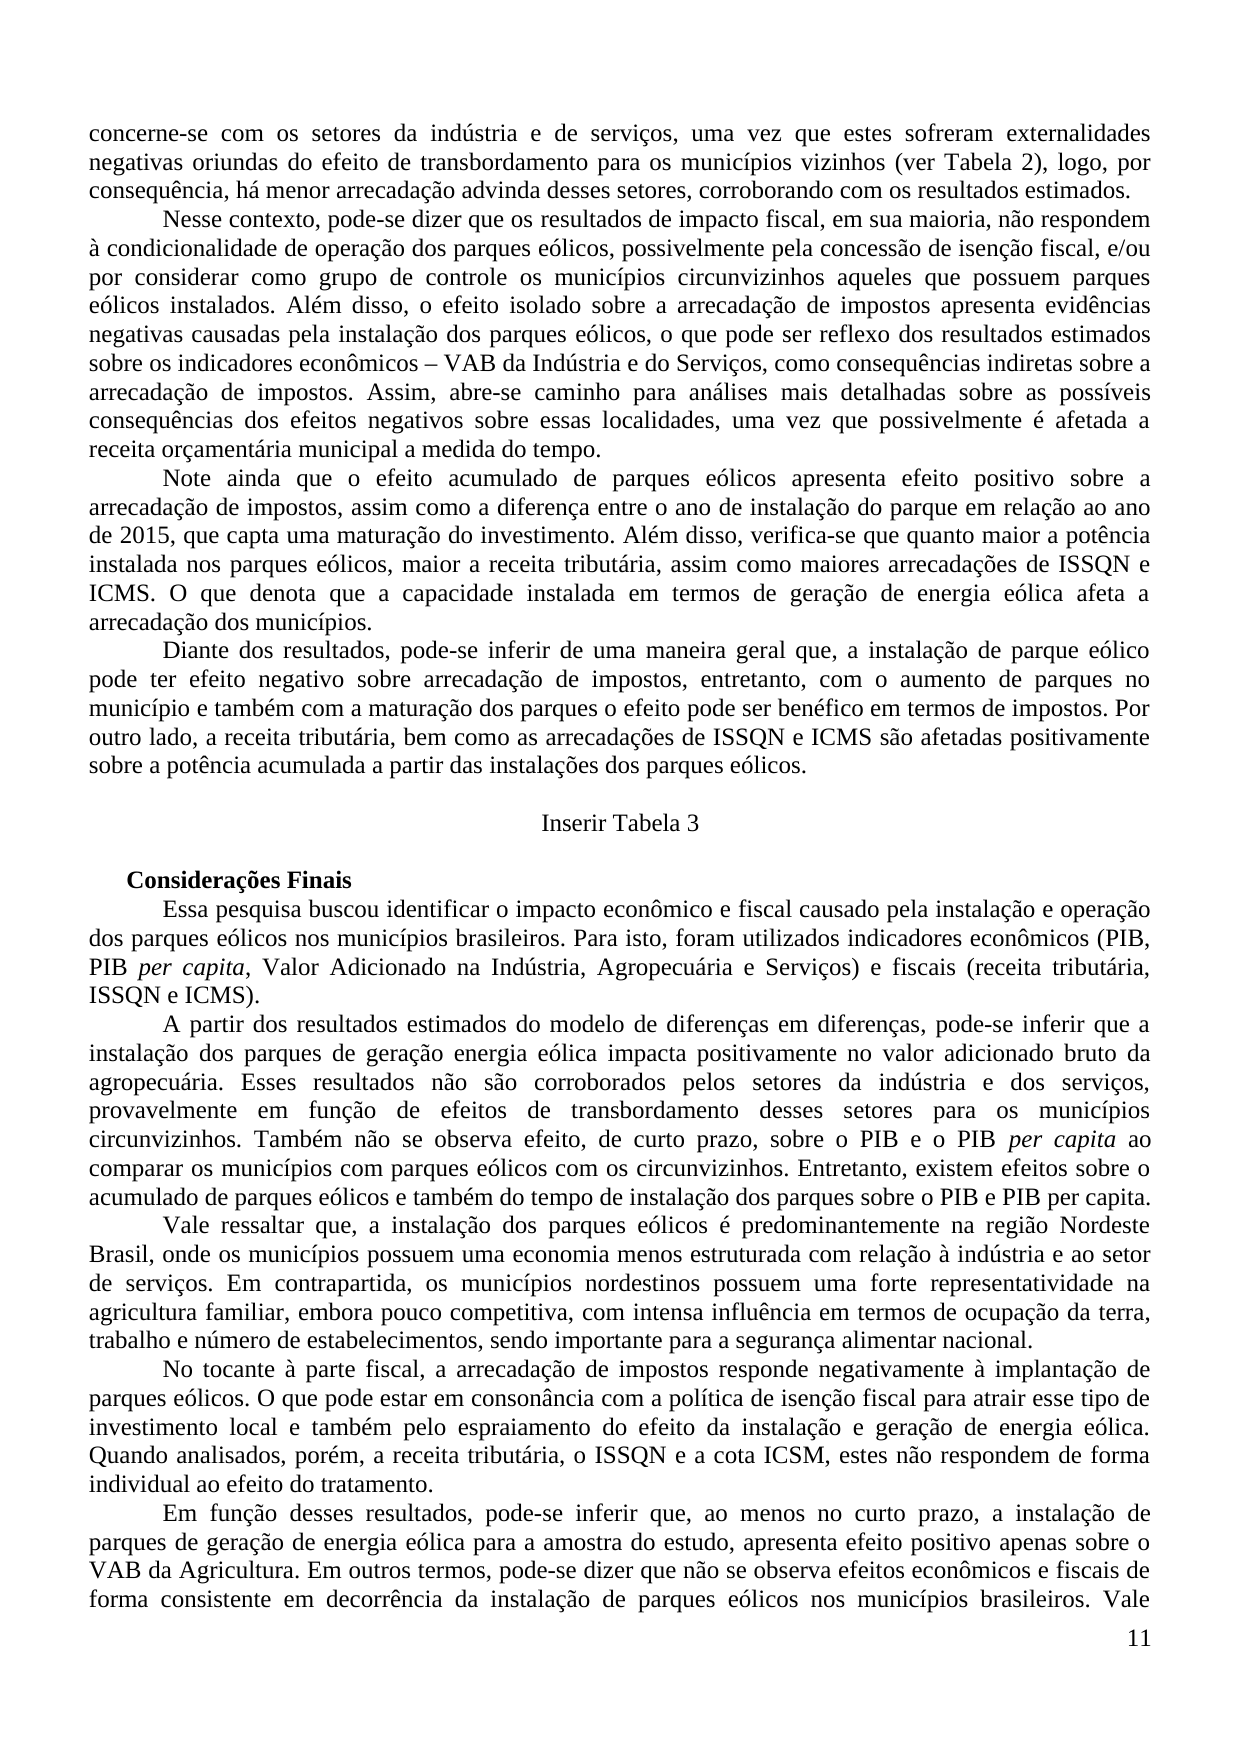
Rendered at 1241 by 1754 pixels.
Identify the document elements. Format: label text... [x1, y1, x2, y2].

text Considerações Finais [126, 866, 1152, 894]
text Nesse contexto, pode-se dizer que os resultados de impacto fiscal, em sua maioria, não respondem à condicionalidade de operação dos parques eólicos, possivelmente pela concessão de isenção fiscal, e/ou por considerar como grupo de controle os municípios circunvizinhos aqueles que possuem parques eólicos instalados. Além disso, o efeito isolado sobre a arrecadação de impostos apresenta evidências negativas causadas pela instalação dos parques eólicos, o que pode ser reflexo dos resultados estimados sobre os indicadores econômicos – VAB da Indústria e do Serviços, como consequências indiretas sobre a arrecadação de impostos. Assim, abre-se caminho para análises mais detalhadas sobre as possíveis consequências dos efeitos negativos sobre essas localidades, uma vez que possivelmente é afetada a receita orçamentária municipal a medida do tempo. [89, 204, 1152, 463]
text Essa pesquisa buscou identificar o impacto econômico e fiscal causado pela instalação e operação dos parques eólicos nos municípios brasileiros. Para isto, foram utilizados indicadores econômicos (PIB, PIB per capita, Valor Adicionado na Indústria, Agropecuária e Serviços) e fiscais (receita tributária, ISSQN e ICMS). [89, 894, 1152, 1009]
text Inserir Tabela 3 [89, 808, 1152, 837]
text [89, 1498, 1152, 1613]
text Vale ressaltar que, a instalação dos parques eólicos é predominantemente na região Nordeste Brasil, onde os municípios possuem uma economia menos estruturada com relação à indústria e ao setor de serviços. Em contrapartida, os municípios nordestinos possuem uma forte representatividade na agricultura familiar, embora pouco competitiva, com intensa influência em termos de ocupação da terra, trabalho e número de estabelecimentos, sendo importante para a segurança alimentar nacional. [89, 1211, 1152, 1354]
text No tocante à parte fiscal, a arrecadação de impostos responde negativamente à implantação de parques eólicos. O que pode estar em consonância com a política de isenção fiscal para atrair esse tipo de investimento local e também pelo espraiamento do efeito da instalação e geração de energia eólica. Quando analisados, porém, a receita tributária, o ISSQN e a cota ICSM, estes não respondem de forma individual ao efeito do tratamento. [89, 1354, 1152, 1498]
text A partir dos resultados estimados do modelo de diferenças em diferenças, pode-se inferir que a instalação dos parques de geração energia eólica impacta positivamente no valor adicionado bruto da agropecuária. Esses resultados não são corroborados pelos setores da indústria e dos serviços, provavelmente em função de efeitos de transbordamento desses setores para os municípios circunvizinhos. Também não se observa efeito, de curto prazo, sobre o PIB e o PIB per capita ao comparar os municípios com parques eólicos com os circunvizinhos. Entretanto, existem efeitos sobre o acumulado de parques eólicos e também do tempo de instalação dos parques sobre o PIB e PIB per capita. [89, 1009, 1152, 1211]
text Note ainda que o efeito acumulado de parques eólicos apresenta efeito positivo sobre a arrecadação de impostos, assim como a diferença entre o ano de instalação do parque em relação ao ano de 2015, que capta uma maturação do investimento. Além disso, verifica-se que quanto maior a potência instalada nos parques eólicos, maior a receita tributária, assim como maiores arrecadações de ISSQN e ICMS. O que denota que a capacidade instalada em termos de geração de energia eólica afeta a arrecadação dos municípios. [89, 463, 1152, 636]
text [89, 118, 1152, 204]
text Diante dos resultados, pode-se inferir de uma maneira geral que, a instalação de parque eólico pode ter efeito negativo sobre arrecadação de impostos, entretanto, com o aumento de parques no município e também com a maturação dos parques o efeito pode ser benéfico em termos de impostos. Por outro lado, a receita tributária, bem como as arrecadações de ISSQN e ICMS são afetadas positivamente sobre a potência acumulada a partir das instalações dos parques eólicos. [89, 636, 1152, 779]
